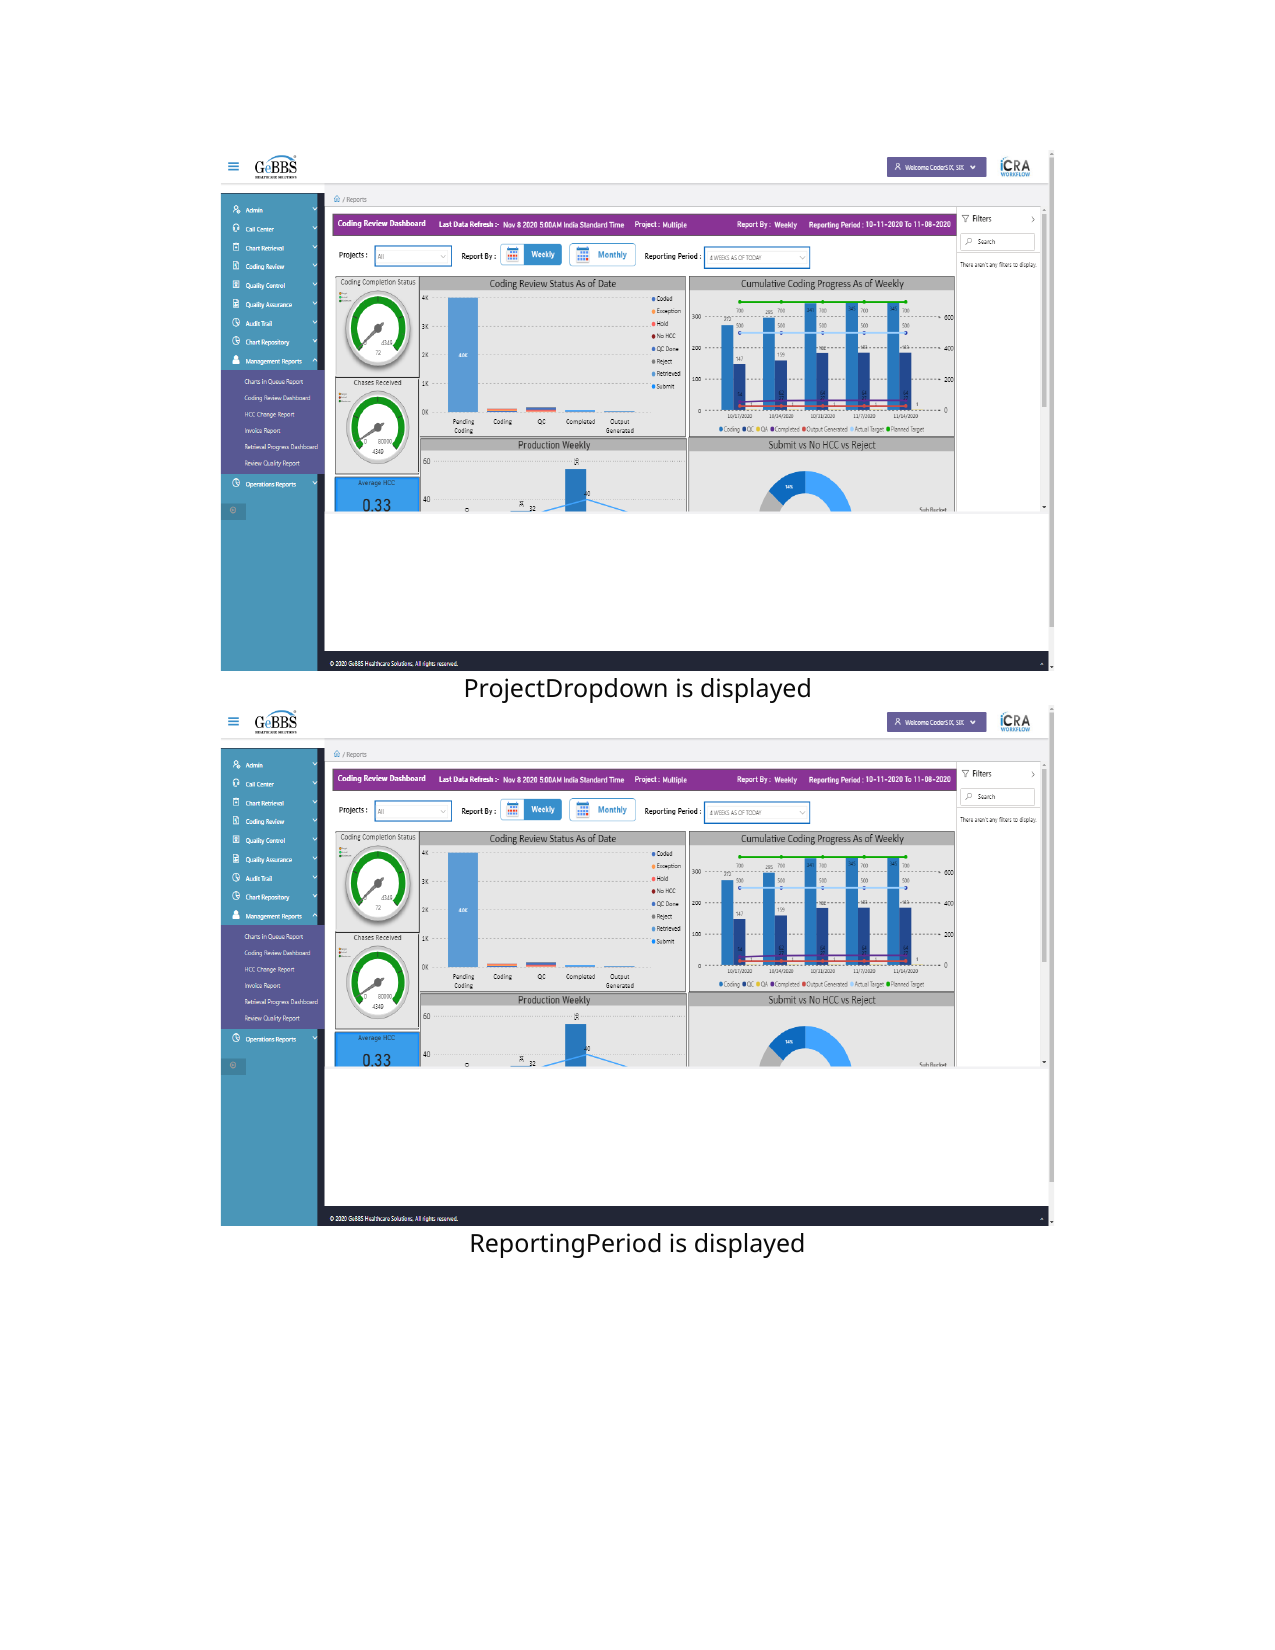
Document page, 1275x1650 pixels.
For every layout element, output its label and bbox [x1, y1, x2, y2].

picture [220, 150, 1055, 671]
text [150, 150, 1125, 1260]
picture [220, 705, 1055, 1226]
